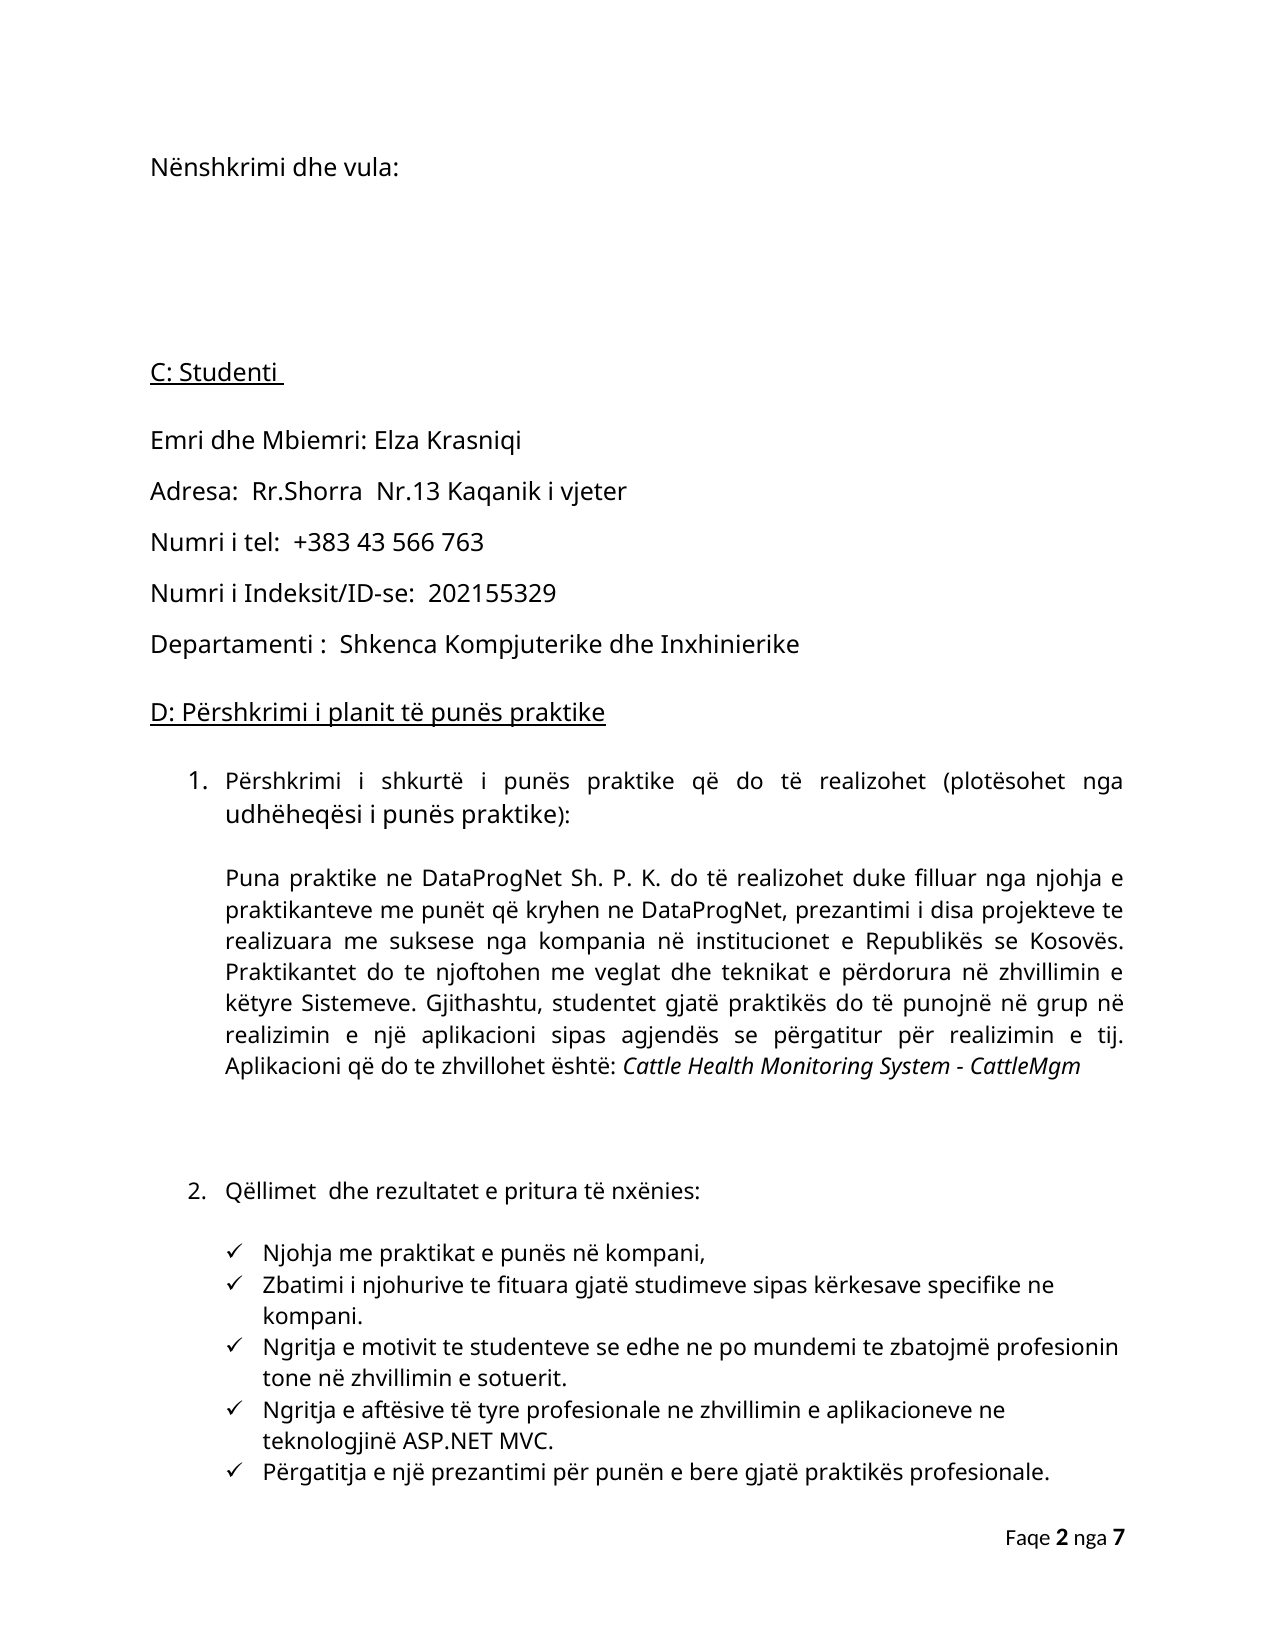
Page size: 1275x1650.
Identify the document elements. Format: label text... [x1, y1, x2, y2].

text Puna praktike ne DataProgNet Sh. P. K. do të realizohet duke filluar nga njohja e praktikanteve me punët që kryhen ne DataProgNet, prezantimi i disa projekteve te realizuara me suksese nga kompania në institucionet e Republikës se Kosovës. Praktikantet do te njoftohen me veglat dhe teknikat e përdorura në zhvillimin e këtyre Sistemeve. Gjithashtu, studentet gjatë praktikës do të punojnë në grup në realizimin e një aplikacioni sipas agjendës se përgatitur për realizimin e tij. Aplikacioni që do te zhvillohet është: Cattle Health Monitoring System - CattleMgm [225, 862, 1125, 1081]
text Departamenti : Shkenca Kompjuterike dhe Inxhinierike [150, 627, 1125, 661]
list Qëllimet dhe rezultatet e pritura të nxënies: [187, 1175, 1125, 1206]
list Ngritja e aftësive të tyre profesionale ne zhvillimin e aplikacioneve ne teknologjinë ASP.NET MVC. [225, 1393, 1125, 1456]
text Numri i Indeksit/ID-se: 202155329 [150, 576, 1125, 610]
list Zbatimi i njohurive te fituara gjatë studimeve sipas kërkesave specifike ne kompani. [225, 1268, 1125, 1331]
list Njohja me praktikat e punës në kompani, [225, 1237, 1125, 1268]
text C: Studenti [150, 354, 1125, 388]
text D: Përshkrimi i planit të punës praktike [150, 695, 1125, 729]
text Emri dhe Mbiemri: Elza Krasniqi [150, 422, 1125, 457]
list Ngritja e motivit te studenteve se edhe ne po mundemi te zbatojmë profesionin tone në zhvillimin e sotuerit. [225, 1331, 1125, 1393]
text Nënshkrimi dhe vula: [150, 150, 1125, 184]
list Përgatitja e një prezantimi për punën e bere gjatë praktikës profesionale. [225, 1456, 1125, 1487]
text Adresa: Rr.Shorra Nr.13 Kaqanik i vjeter [150, 473, 1125, 508]
text Numri i tel: +383 43 566 763 [150, 524, 1125, 559]
list Përshkrimi i shkurtë i punës praktike që do të realizohet (plotësohet nga udhëheqësi i punës praktike): [187, 763, 1125, 831]
